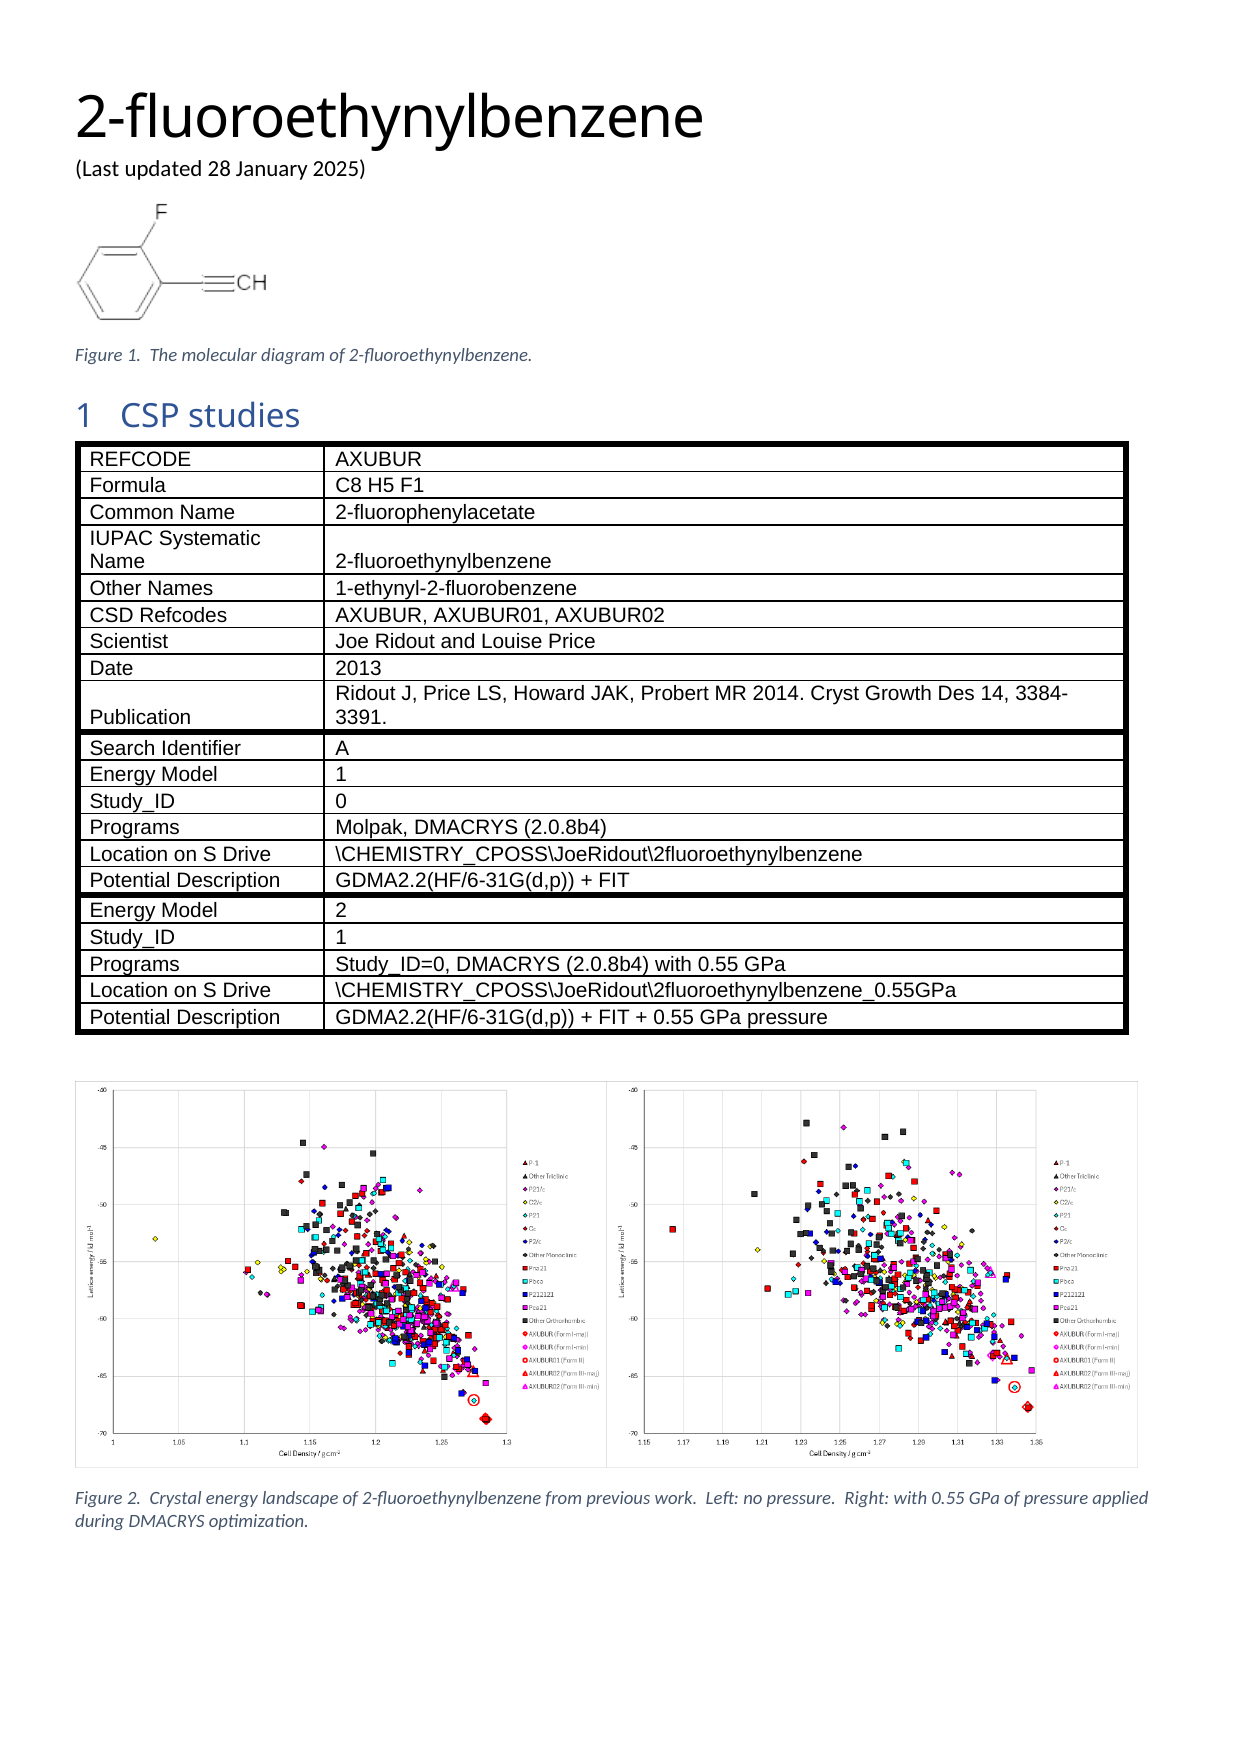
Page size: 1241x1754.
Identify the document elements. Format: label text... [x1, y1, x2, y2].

table_cell C8 H5 F1 [325, 472, 1123, 497]
table_cell Programs [81, 951, 323, 975]
table_cell Publication [81, 681, 323, 729]
table_cell Energy Model [81, 761, 323, 786]
table_header REFCODE [81, 447, 323, 471]
table_cell Potential Description [81, 1004, 323, 1028]
table_cell Scientist [81, 628, 323, 653]
table_cell GDMA2.2(HF/6-31G(d,p)) + FIT + 0.55 GPa pressure [325, 1004, 1123, 1028]
table_cell Study_ID=0, DMACRYS (2.0.8b4) with 0.55 GPa [325, 951, 1123, 975]
table_cell Common Name [81, 499, 323, 524]
subtitle CSP studies [75, 392, 1165, 437]
table_cell 1-ethynyl-2-fluorobenzene [325, 575, 1123, 600]
table_cell \CHEMISTRY_CPOSS\JoeRidout\2fluoroethynylbenzene_0.55GPa [325, 977, 1123, 1002]
table_cell Date [81, 655, 323, 679]
table_cell 1 [325, 761, 1123, 786]
table_cell \CHEMISTRY_CPOSS\JoeRidout\2fluoroethynylbenzene [325, 841, 1123, 866]
table_cell Potential Description [81, 867, 323, 892]
table_cell 2-fluorophenylacetate [325, 499, 1123, 524]
title 2-fluoroethynylbenzene [75, 75, 1165, 154]
table_cell Study_ID [81, 924, 323, 949]
table_cell A [325, 735, 1123, 759]
table_cell CSD Refcodes [81, 602, 323, 626]
table_cell 0 [325, 787, 1123, 812]
table_cell Search Identifier [81, 735, 323, 759]
table_cell Energy Model [81, 898, 323, 922]
table_cell Location on S Drive [81, 841, 323, 866]
table_header AXUBUR [325, 447, 1123, 471]
table_cell Other Names [81, 575, 323, 600]
table_cell 2-fluoroethynylbenzene [325, 526, 1123, 573]
table_cell Location on S Drive [81, 977, 323, 1002]
table_cell 1 [325, 924, 1123, 949]
table_cell Joe Ridout and Louise Price [325, 628, 1123, 653]
table_cell GDMA2.2(HF/6-31G(d,p)) + FIT [325, 867, 1123, 892]
picture [75, 1081, 1138, 1468]
table_cell 2 [325, 898, 1123, 922]
table_cell Study_ID [81, 787, 323, 812]
text (Last updated 28 January 2025) [75, 154, 1165, 182]
table_cell 2013 [325, 655, 1123, 679]
table_cell Molpak, DMACRYS (2.0.8b4) [325, 814, 1123, 839]
table_cell AXUBUR, AXUBUR01, AXUBUR02 [325, 602, 1123, 626]
table_cell Formula [81, 472, 323, 497]
table_cell IUPAC Systematic Name [81, 526, 323, 573]
table_cell Ridout J, Price LS, Howard JAK, Probert MR 2014. Cryst Growth Des 14, 3384-3391. [325, 681, 1123, 729]
table_cell Programs [81, 814, 323, 839]
